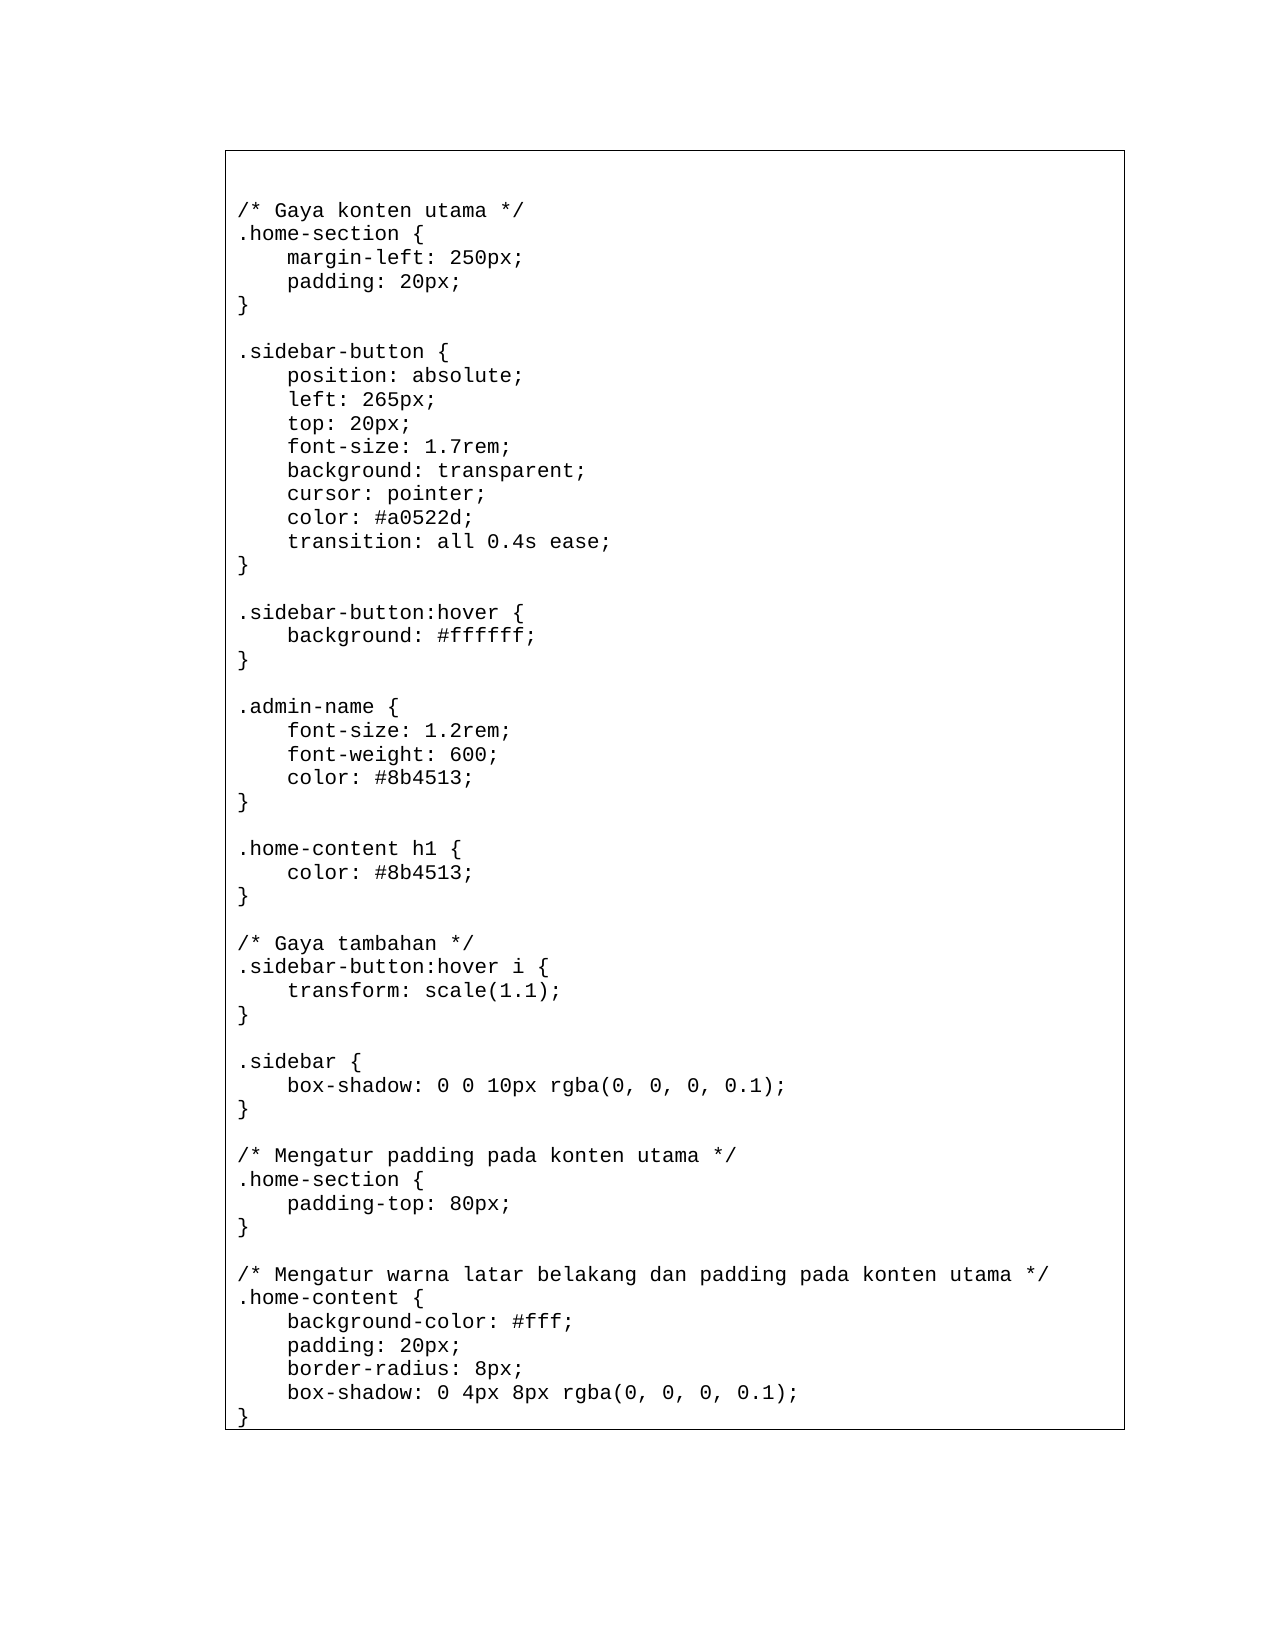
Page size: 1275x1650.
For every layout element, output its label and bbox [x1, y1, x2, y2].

table_header [226, 151, 1124, 1429]
